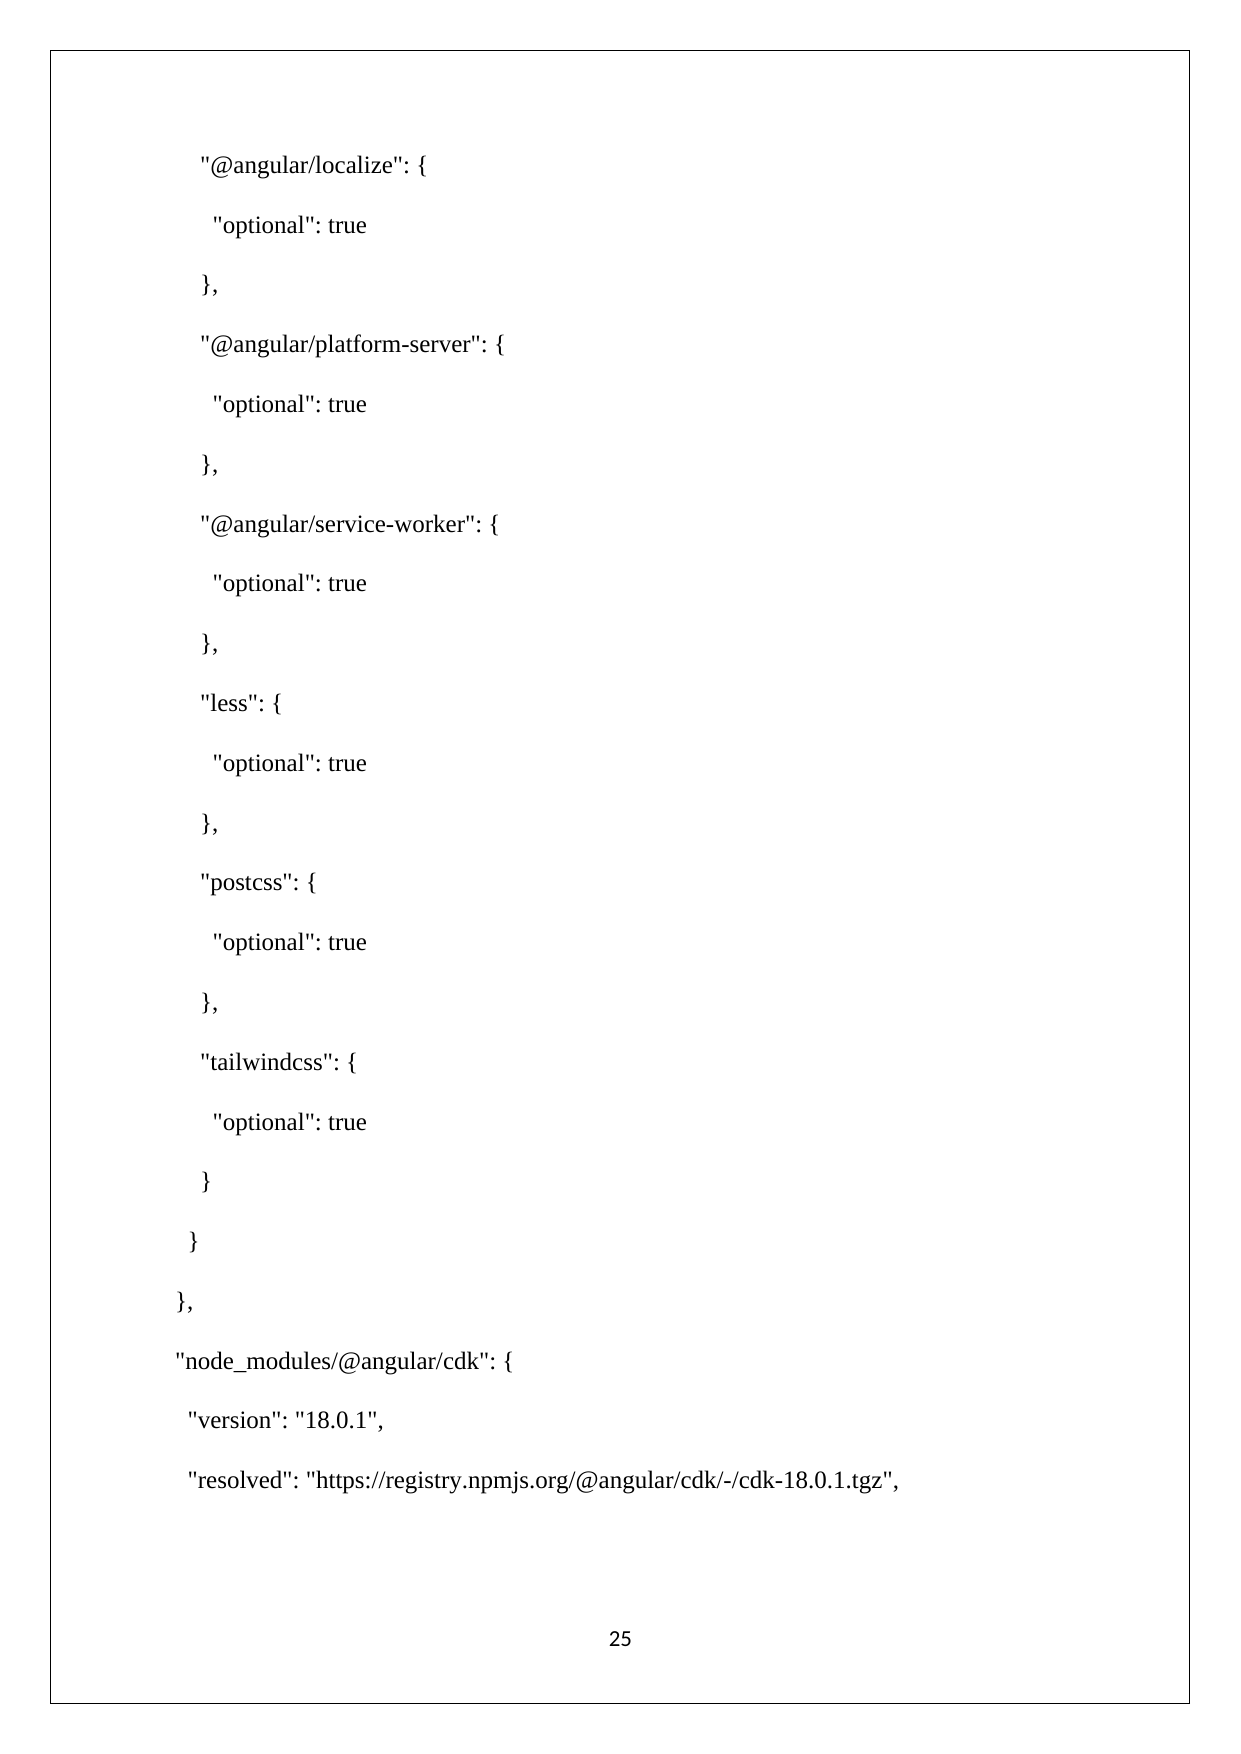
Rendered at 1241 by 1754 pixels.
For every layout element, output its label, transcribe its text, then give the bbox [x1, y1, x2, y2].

text }, [150, 269, 1090, 298]
text "tailwindcss": { [150, 1047, 1090, 1076]
text "optional": true [150, 210, 1090, 238]
text }, [150, 808, 1090, 836]
text "optional": true [150, 568, 1090, 597]
text "optional": true [150, 927, 1090, 956]
text "version": "18.0.1", [150, 1406, 1090, 1434]
text "less": { [150, 688, 1090, 717]
text "@angular/platform-server": { [150, 329, 1090, 358]
text "optional": true [150, 1107, 1090, 1135]
text }, [150, 1286, 1090, 1315]
text } [150, 1166, 1090, 1195]
text "@angular/localize": { [150, 150, 1090, 179]
text }, [150, 449, 1090, 478]
text "@angular/service-worker": { [150, 509, 1090, 537]
text "optional": true [150, 389, 1090, 418]
text }, [150, 628, 1090, 657]
text "node_modules/@angular/cdk": { [150, 1346, 1090, 1374]
text "postcss": { [150, 867, 1090, 896]
text "resolved": "https://registry.npmjs.org/@angular/cdk/-/cdk-18.0.1.tgz", [150, 1465, 1090, 1494]
text } [150, 1226, 1090, 1255]
text }, [150, 987, 1090, 1016]
text "optional": true [150, 748, 1090, 777]
